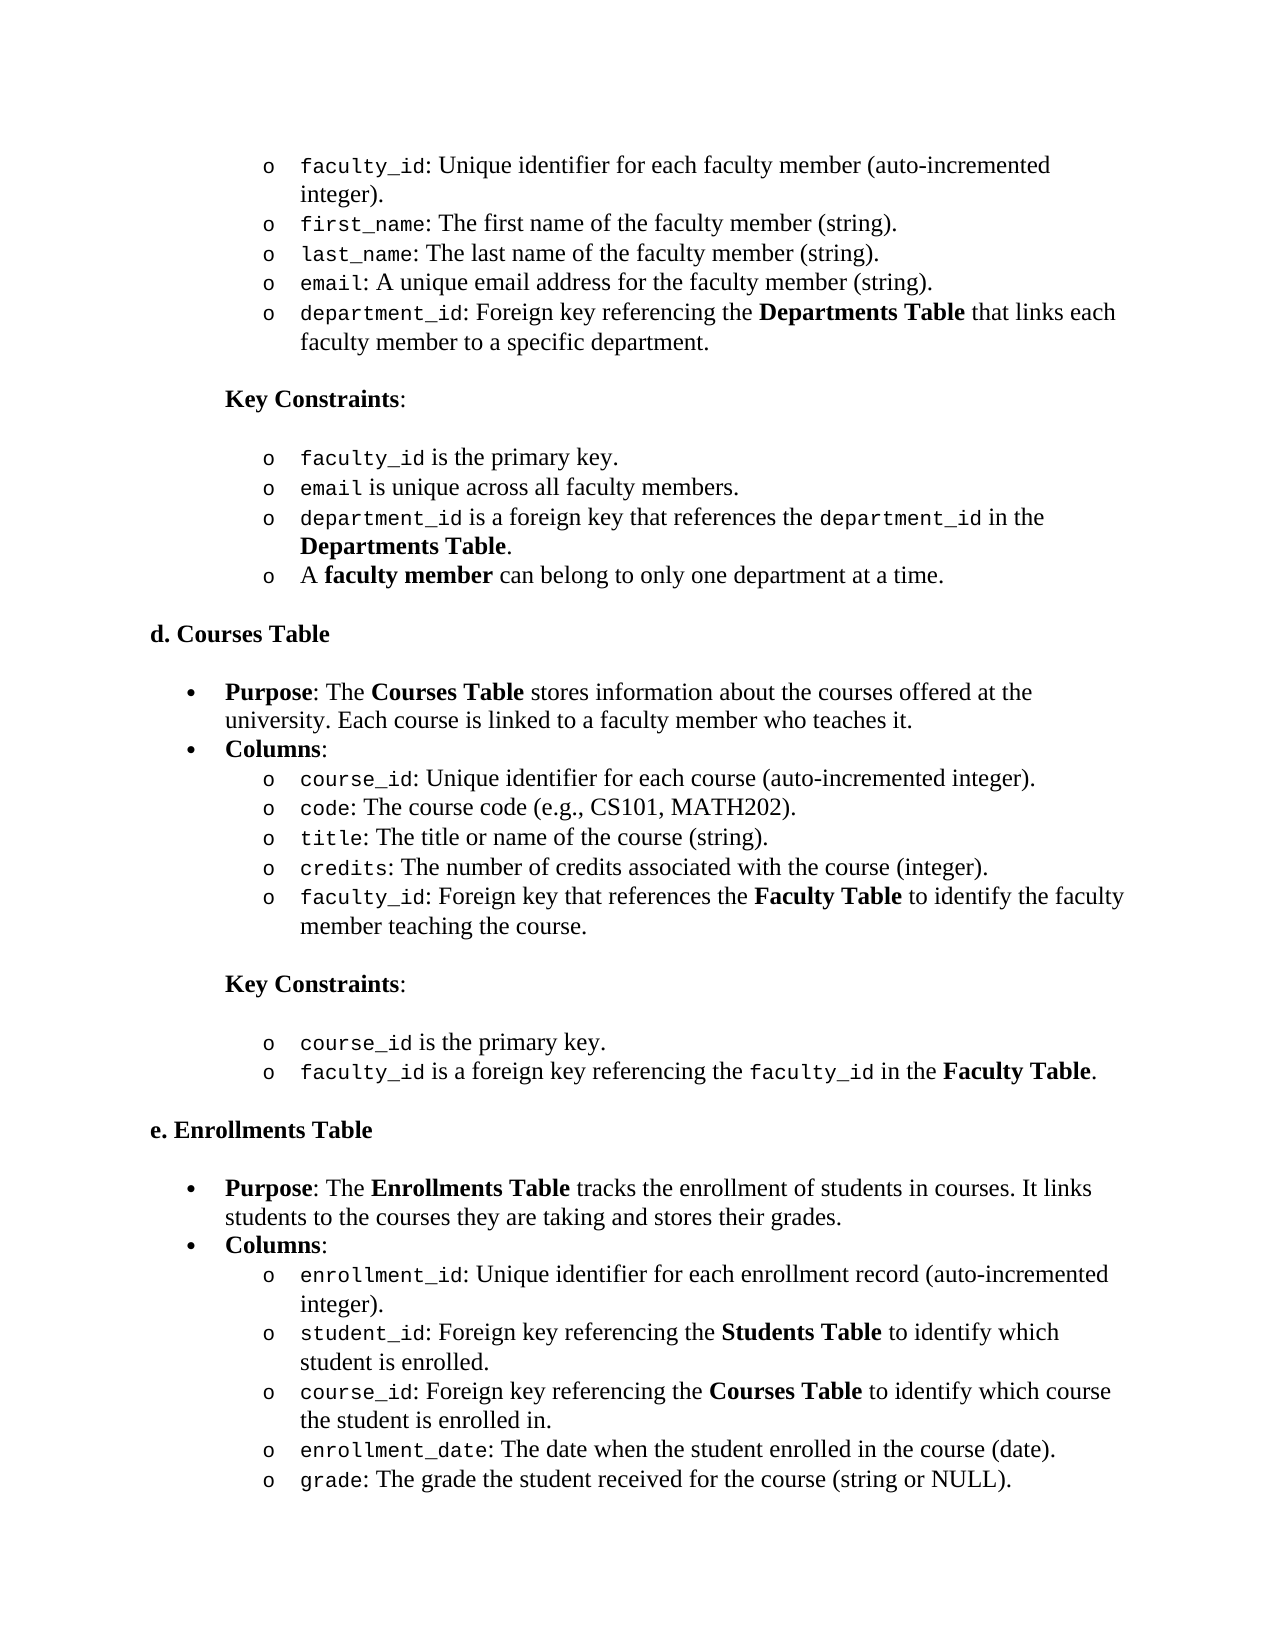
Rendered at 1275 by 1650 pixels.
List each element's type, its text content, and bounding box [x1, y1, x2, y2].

list course_id is the primary key. [262, 1027, 1125, 1056]
text Key Constraints: [225, 384, 1125, 413]
list enrollment_date: The date when the student enrolled in the course (date). [262, 1434, 1125, 1464]
list department_id: Foreign key referencing the Departments Table that links each faculty member to a specific department. [262, 297, 1125, 355]
text d. Courses Table [150, 619, 1125, 647]
list first_name: The first name of the faculty member (string). [262, 208, 1125, 238]
list email is unique across all faculty members. [262, 472, 1125, 502]
text Key Constraints: [225, 969, 1125, 997]
list Purpose: The Enrollments Table tracks the enrollment of students in courses. It links students to the courses they are taking and stores their grades. [187, 1173, 1125, 1230]
text e. Enrollments Table [150, 1115, 1125, 1144]
list code: The course code (e.g., CS101, MATH202). [262, 792, 1125, 822]
list student_id: Foreign key referencing the Students Table to identify which student is enrolled. [262, 1317, 1125, 1376]
list title: The title or name of the course (string). [262, 822, 1125, 852]
list Purpose: The Courses Table stores information about the courses offered at the university. Each course is linked to a faculty member who teaches it. [187, 677, 1125, 734]
list last_name: The last name of the faculty member (string). [262, 238, 1125, 267]
list email: A unique email address for the faculty member (string). [262, 267, 1125, 297]
list course_id: Foreign key referencing the Courses Table to identify which course the student is enrolled in. [262, 1376, 1125, 1434]
list credits: The number of credits associated with the course (integer). [262, 852, 1125, 881]
list Columns: [187, 734, 1125, 763]
list Columns: [187, 1230, 1125, 1259]
list faculty_id: Unique identifier for each faculty member (auto-incremented integer). [262, 150, 1125, 208]
list faculty_id is a foreign key referencing the faculty_id in the Faculty Table. [262, 1056, 1125, 1086]
list A faculty member can belong to only one department at a time. [262, 560, 1125, 589]
list faculty_id: Foreign key that references the Faculty Table to identify the faculty member teaching the course. [262, 881, 1125, 939]
list enrollment_id: Unique identifier for each enrollment record (auto-incremented integer). [262, 1259, 1125, 1317]
list grade: The grade the student received for the course (string or NULL). [262, 1464, 1125, 1493]
list faculty_id is the primary key. [262, 442, 1125, 472]
list course_id: Unique identifier for each course (auto-incremented integer). [262, 763, 1125, 792]
list department_id is a foreign key that references the department_id in the Departments Table. [262, 502, 1125, 560]
